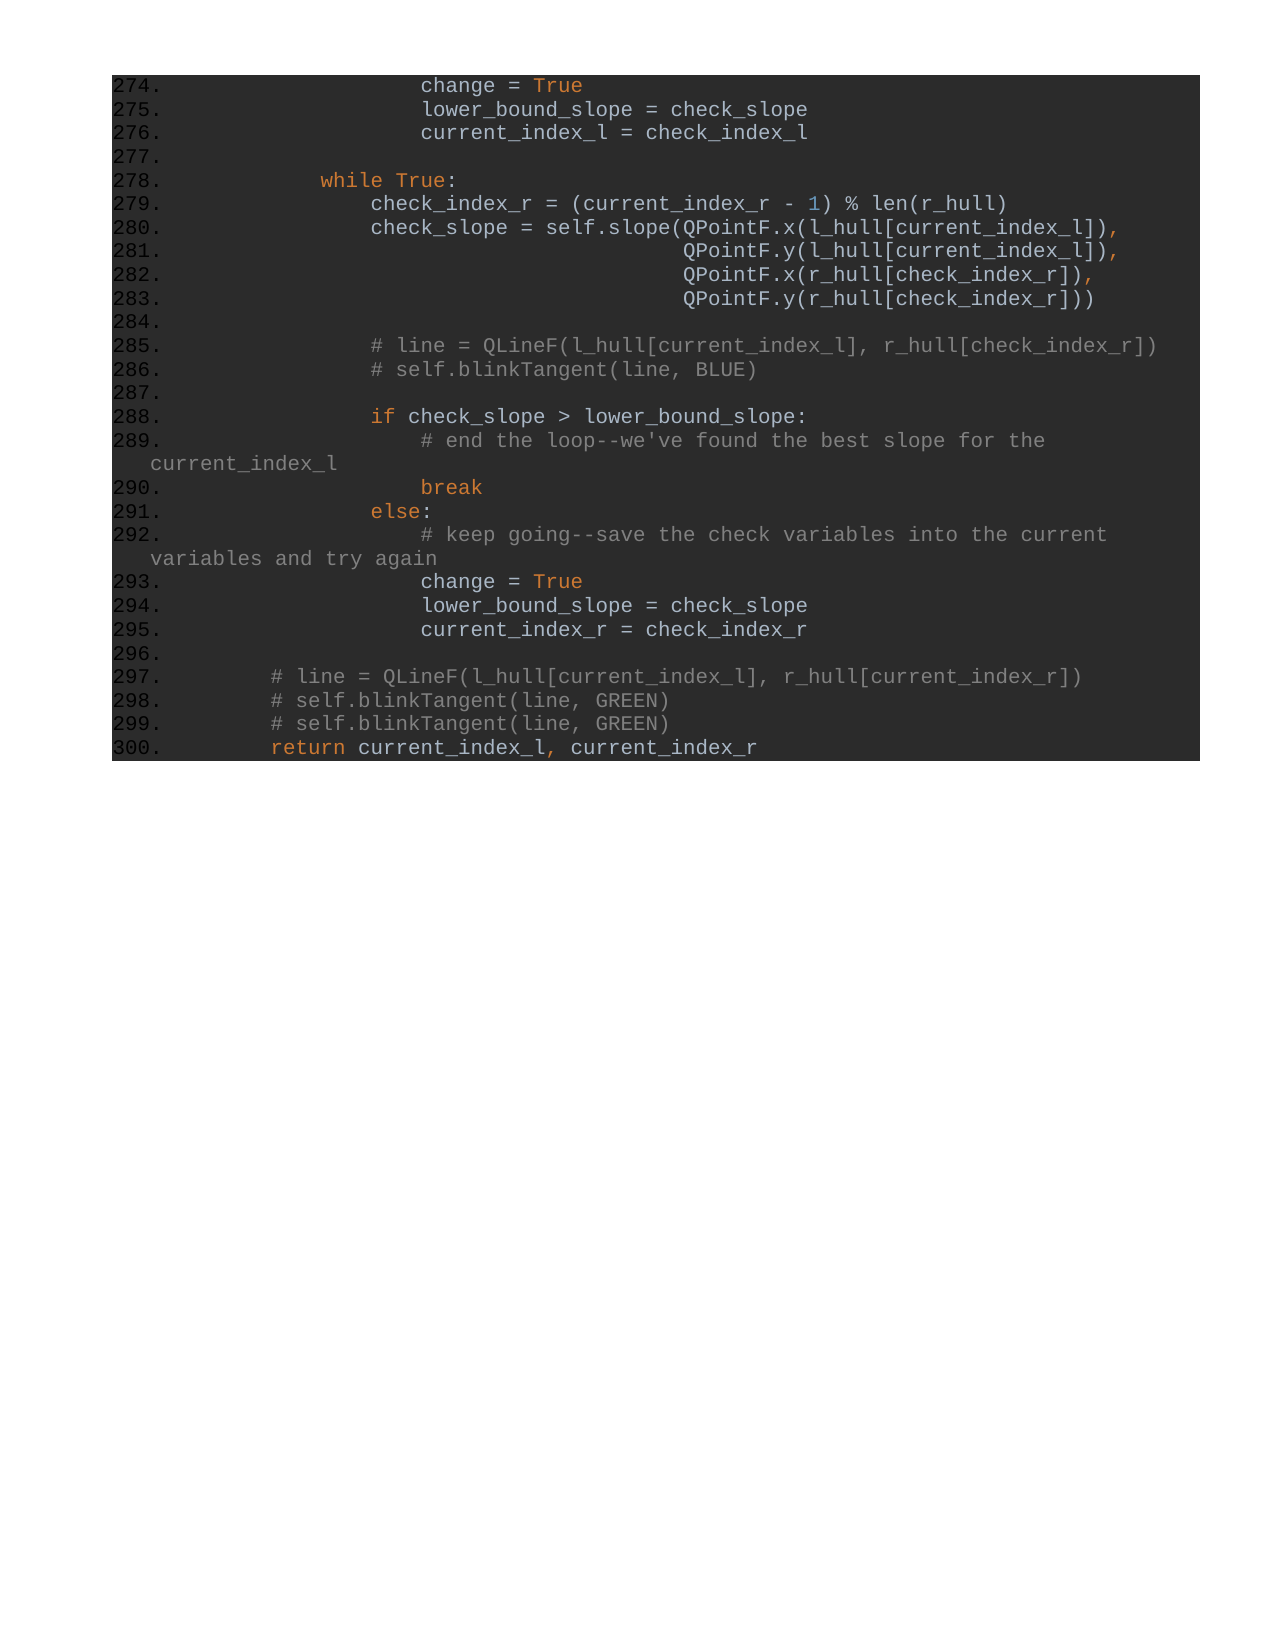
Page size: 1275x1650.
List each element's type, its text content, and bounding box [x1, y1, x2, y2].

list # self.blinkTangent(line, BLUE) [112, 359, 1200, 382]
list change = True [112, 572, 1200, 595]
list QPointF.y(l_hull[current_index_l]), [112, 241, 1200, 264]
list QPointF.y(r_hull[check_index_r])) [112, 288, 1200, 311]
list return current_index_l, current_index_r [112, 737, 1200, 761]
list lower_bound_slope = check_slope [112, 595, 1200, 619]
list # line = QLineF(l_hull[current_index_l], r_hull[check_index_r]) [112, 335, 1200, 359]
list # keep going--save the check variables into the current variables and try again [112, 524, 1200, 572]
list # line = QLineF(l_hull[current_index_l], r_hull[current_index_r]) [112, 666, 1200, 690]
list current_index_l = check_index_l [112, 122, 1200, 146]
list lower_bound_slope = check_slope [112, 99, 1200, 122]
list check_slope = self.slope(QPointF.x(l_hull[current_index_l]), [112, 217, 1200, 241]
list if check_slope > lower_bound_slope: [112, 406, 1200, 430]
list change = True [112, 75, 1200, 99]
list # self.blinkTangent(line, GREEN) [112, 690, 1200, 713]
list break [112, 477, 1200, 501]
list # end the loop--we've found the best slope for the current_index_l [112, 430, 1200, 477]
list while True: [112, 169, 1200, 193]
list current_index_r = check_index_r [112, 619, 1200, 642]
list QPointF.x(r_hull[check_index_r]), [112, 264, 1200, 288]
list else: [112, 501, 1200, 524]
list # self.blinkTangent(line, GREEN) [112, 713, 1200, 737]
list check_index_r = (current_index_r - 1) % len(r_hull) [112, 193, 1200, 217]
